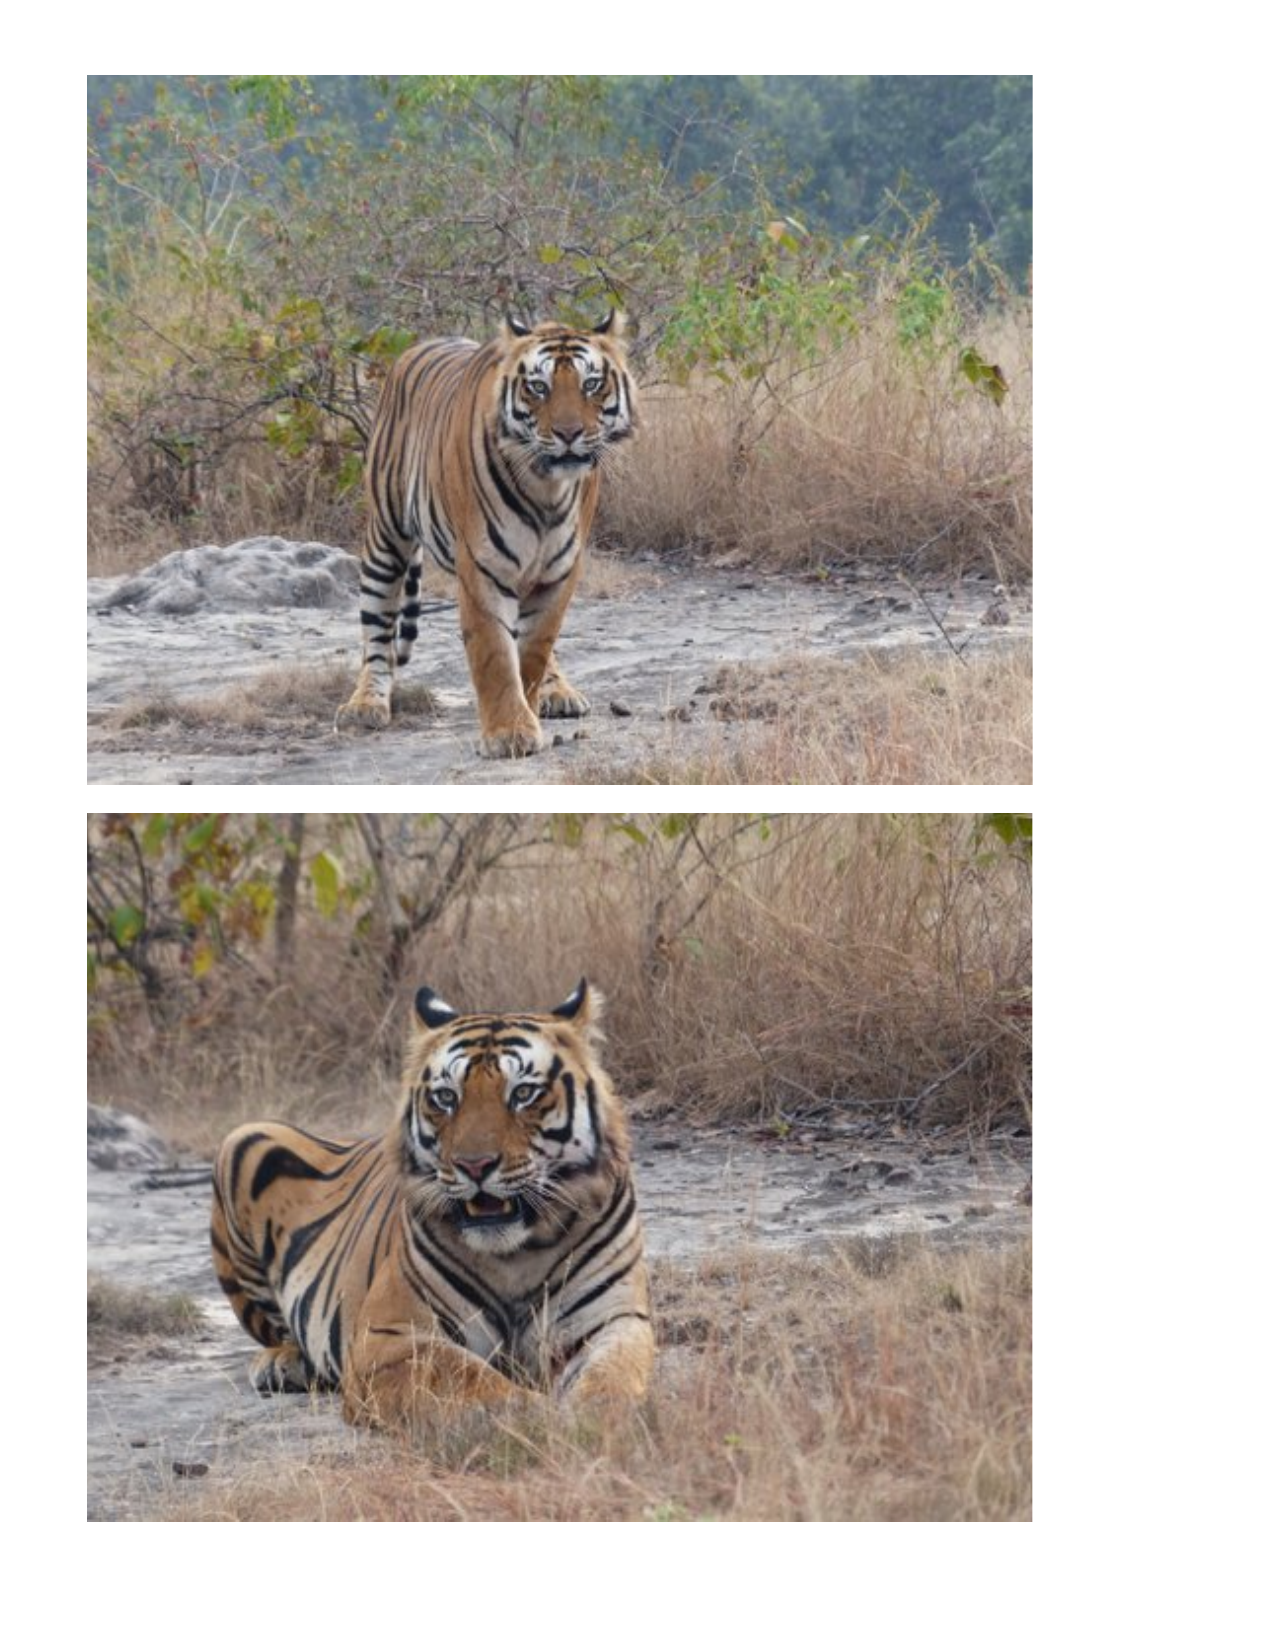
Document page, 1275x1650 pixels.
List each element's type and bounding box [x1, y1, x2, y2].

picture [87, 75, 1033, 785]
picture [87, 813, 1033, 1522]
